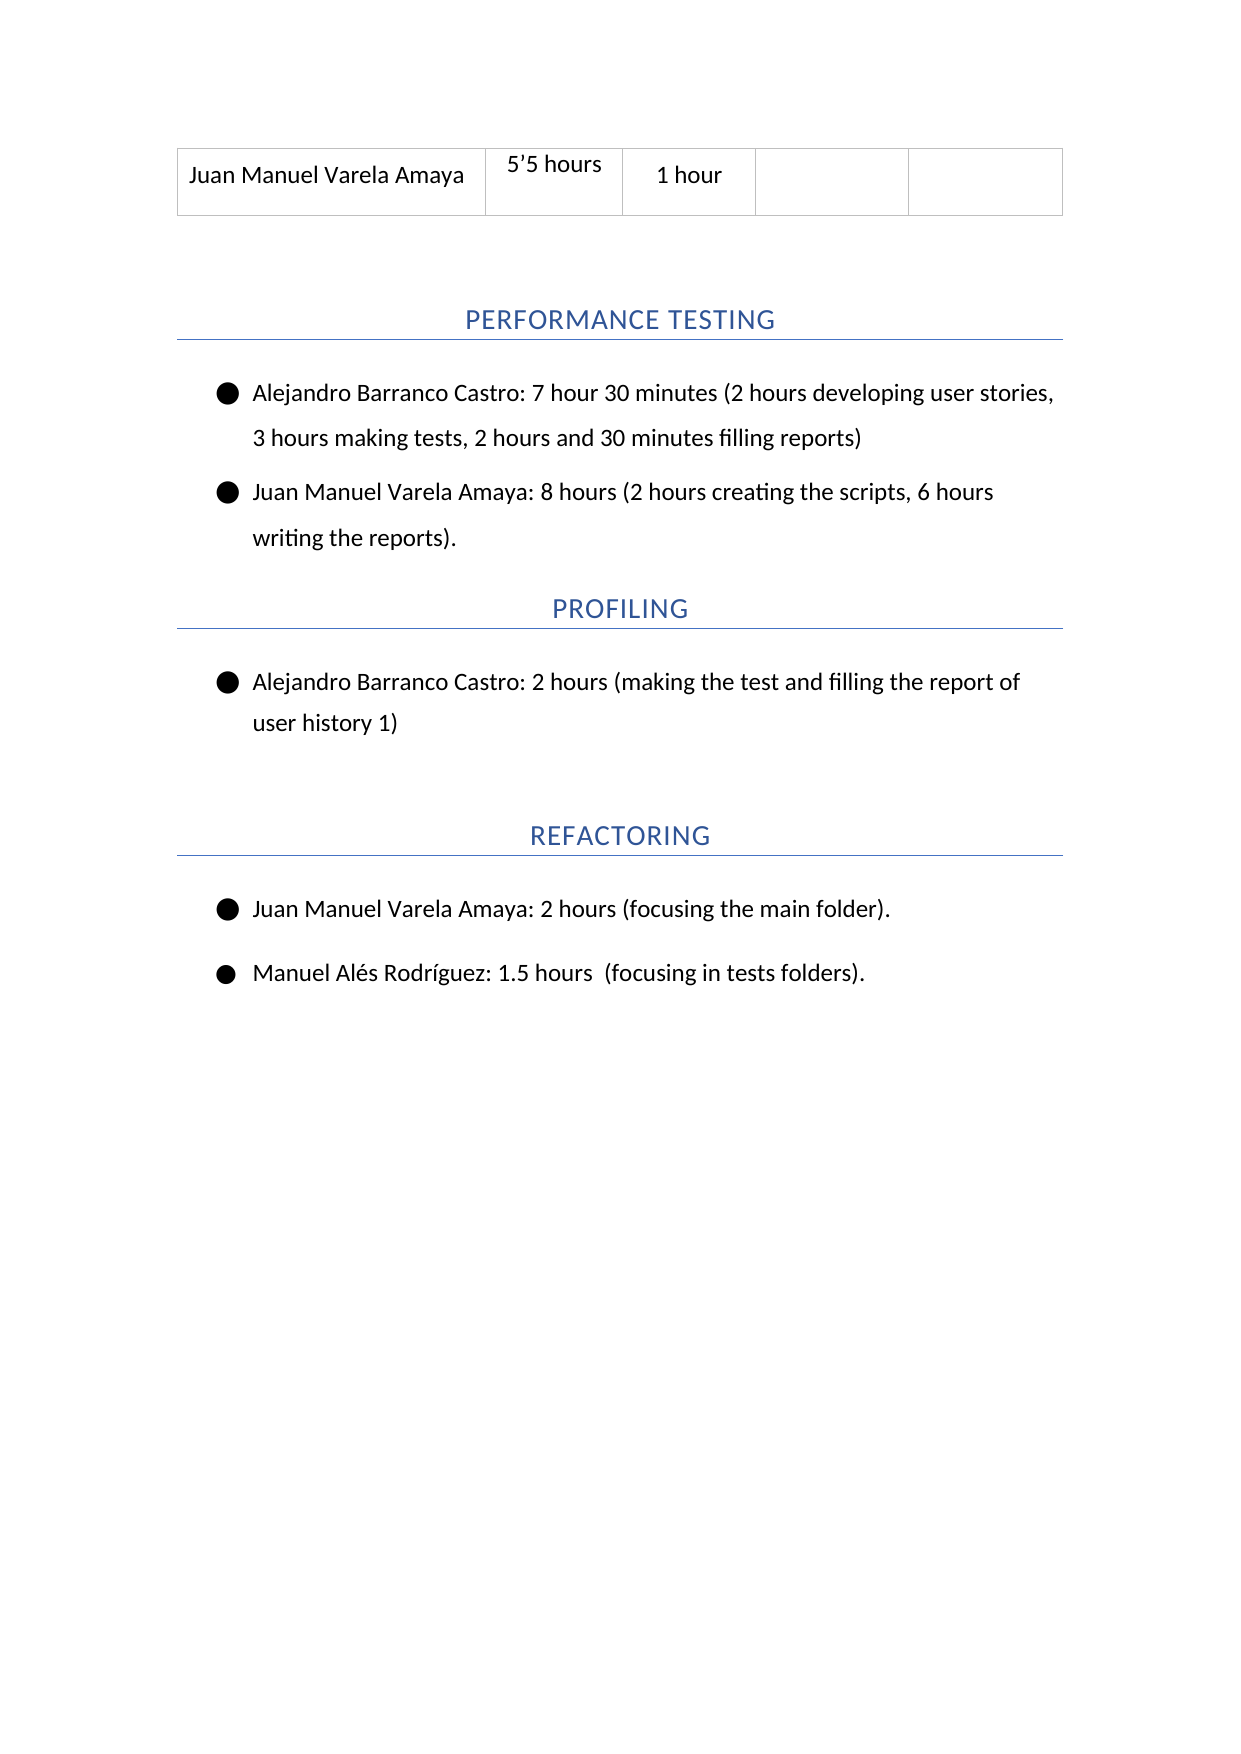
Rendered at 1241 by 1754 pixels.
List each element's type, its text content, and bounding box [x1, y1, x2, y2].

table_cell 1 hour [623, 149, 755, 215]
table_cell [909, 149, 1062, 215]
list Alejandro Barranco Castro: 2 hours (making the test and filling the report of user history 1) [215, 647, 1063, 737]
subtitle Profiling [177, 590, 1063, 628]
subtitle Performance testing [177, 301, 1063, 339]
list Alejandro Barranco Castro: 7 hour 30 minutes (2 hours developing user stories, 3 hours making tests, 2 hours and 30 minutes filling reports) [215, 358, 1063, 453]
table_cell [756, 149, 908, 215]
list Juan Manuel Varela Amaya: 2 hours (focusing the main folder). [215, 874, 1063, 934]
list Juan Manuel Varela Amaya: 8 hours (2 hours creating the scripts, 6 hours writing the reports). [215, 457, 1063, 552]
list Manuel Alés Rodríguez: 1.5 hours (focusing in tests folders). [215, 944, 1063, 995]
table_cell 5’5 hours [486, 149, 622, 215]
subtitle Refactoring [177, 817, 1063, 855]
table_cell Juan Manuel Varela Amaya [178, 149, 485, 215]
